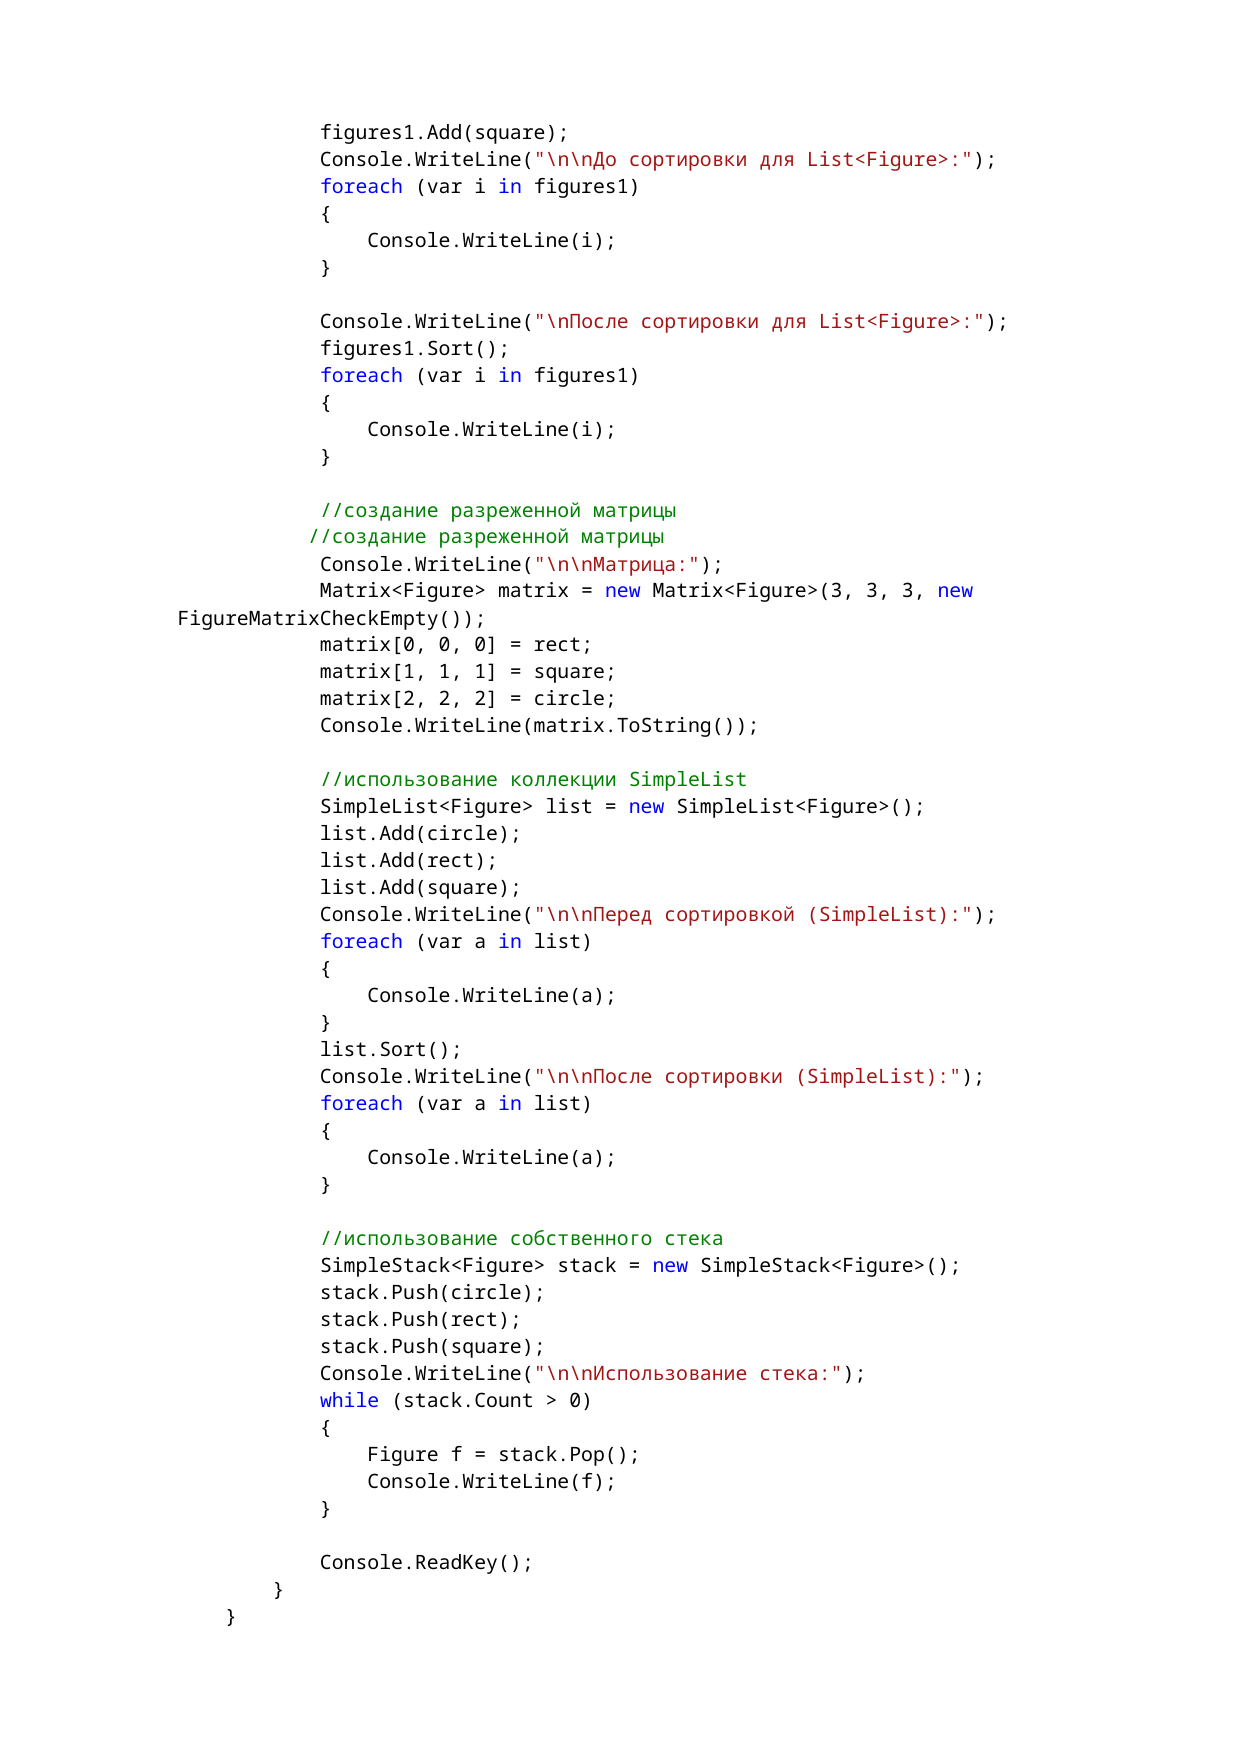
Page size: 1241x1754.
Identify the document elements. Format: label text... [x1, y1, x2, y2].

text stack.Push(circle); [177, 1278, 1152, 1305]
text matrix[1, 1, 1] = square; [177, 658, 1152, 685]
text } [177, 1602, 1152, 1629]
text Console.WriteLine("\nПосле сортировки для List<Figure>:"); [177, 307, 1152, 334]
text Console.WriteLine(a); [177, 981, 1152, 1008]
text //создание разреженной матрицы [177, 523, 1152, 550]
text Console.WriteLine("\n\nДо сортировки для List<Figure>:"); [177, 145, 1152, 172]
text } [177, 1575, 1152, 1602]
text foreach (var i in figures1) [177, 361, 1152, 388]
text Console.WriteLine(f); [177, 1467, 1152, 1494]
text { [177, 1413, 1152, 1440]
text SimpleStack<Figure> stack = new SimpleStack<Figure>(); [177, 1251, 1152, 1278]
text { [177, 199, 1152, 226]
text stack.Push(rect); [177, 1305, 1152, 1332]
text { [177, 1116, 1152, 1143]
text figures1.Sort(); [177, 334, 1152, 361]
text list.Add(square); [177, 873, 1152, 901]
text { [177, 954, 1152, 981]
text matrix[2, 2, 2] = circle; [177, 685, 1152, 712]
text Console.WriteLine(i); [177, 226, 1152, 253]
text list.Sort(); [177, 1035, 1152, 1062]
text Console.WriteLine(i); [177, 415, 1152, 442]
text Figure f = stack.Pop(); [177, 1440, 1152, 1467]
text Matrix<Figure> matrix = new Matrix<Figure>(3, 3, 3, new FigureMatrixCheckEmpty()); [177, 577, 1152, 631]
text matrix[0, 0, 0] = rect; [177, 631, 1152, 658]
text Console.WriteLine("\n\nМатрица:"); [177, 550, 1152, 577]
text Console.WriteLine(a); [177, 1143, 1152, 1170]
text foreach (var i in figures1) [177, 172, 1152, 199]
text foreach (var a in list) [177, 1089, 1152, 1116]
text Console.WriteLine("\n\nИспользование стека:"); [177, 1359, 1152, 1386]
text Console.WriteLine(matrix.ToString()); [177, 712, 1152, 739]
text } [177, 253, 1152, 280]
text } [177, 1170, 1152, 1197]
text //использование коллекции SimpleList [177, 766, 1152, 793]
text while (stack.Count > 0) [177, 1386, 1152, 1413]
text } [177, 1008, 1152, 1035]
text } [177, 442, 1152, 469]
text //использование собственного стека [177, 1224, 1152, 1251]
text stack.Push(square); [177, 1332, 1152, 1359]
text Console.WriteLine("\n\nПеред сортировкой (SimpleList):"); [177, 901, 1152, 927]
text list.Add(circle); [177, 819, 1152, 847]
text } [177, 1494, 1152, 1521]
text Console.WriteLine("\n\nПосле сортировки (SimpleList):"); [177, 1062, 1152, 1089]
text list.Add(rect); [177, 847, 1152, 873]
text Console.ReadKey(); [177, 1548, 1152, 1575]
text //создание разреженной матрицы [177, 496, 1152, 523]
text foreach (var a in list) [177, 927, 1152, 954]
text figures1.Add(square); [177, 118, 1152, 145]
text { [177, 388, 1152, 415]
text SimpleList<Figure> list = new SimpleList<Figure>(); [177, 793, 1152, 819]
